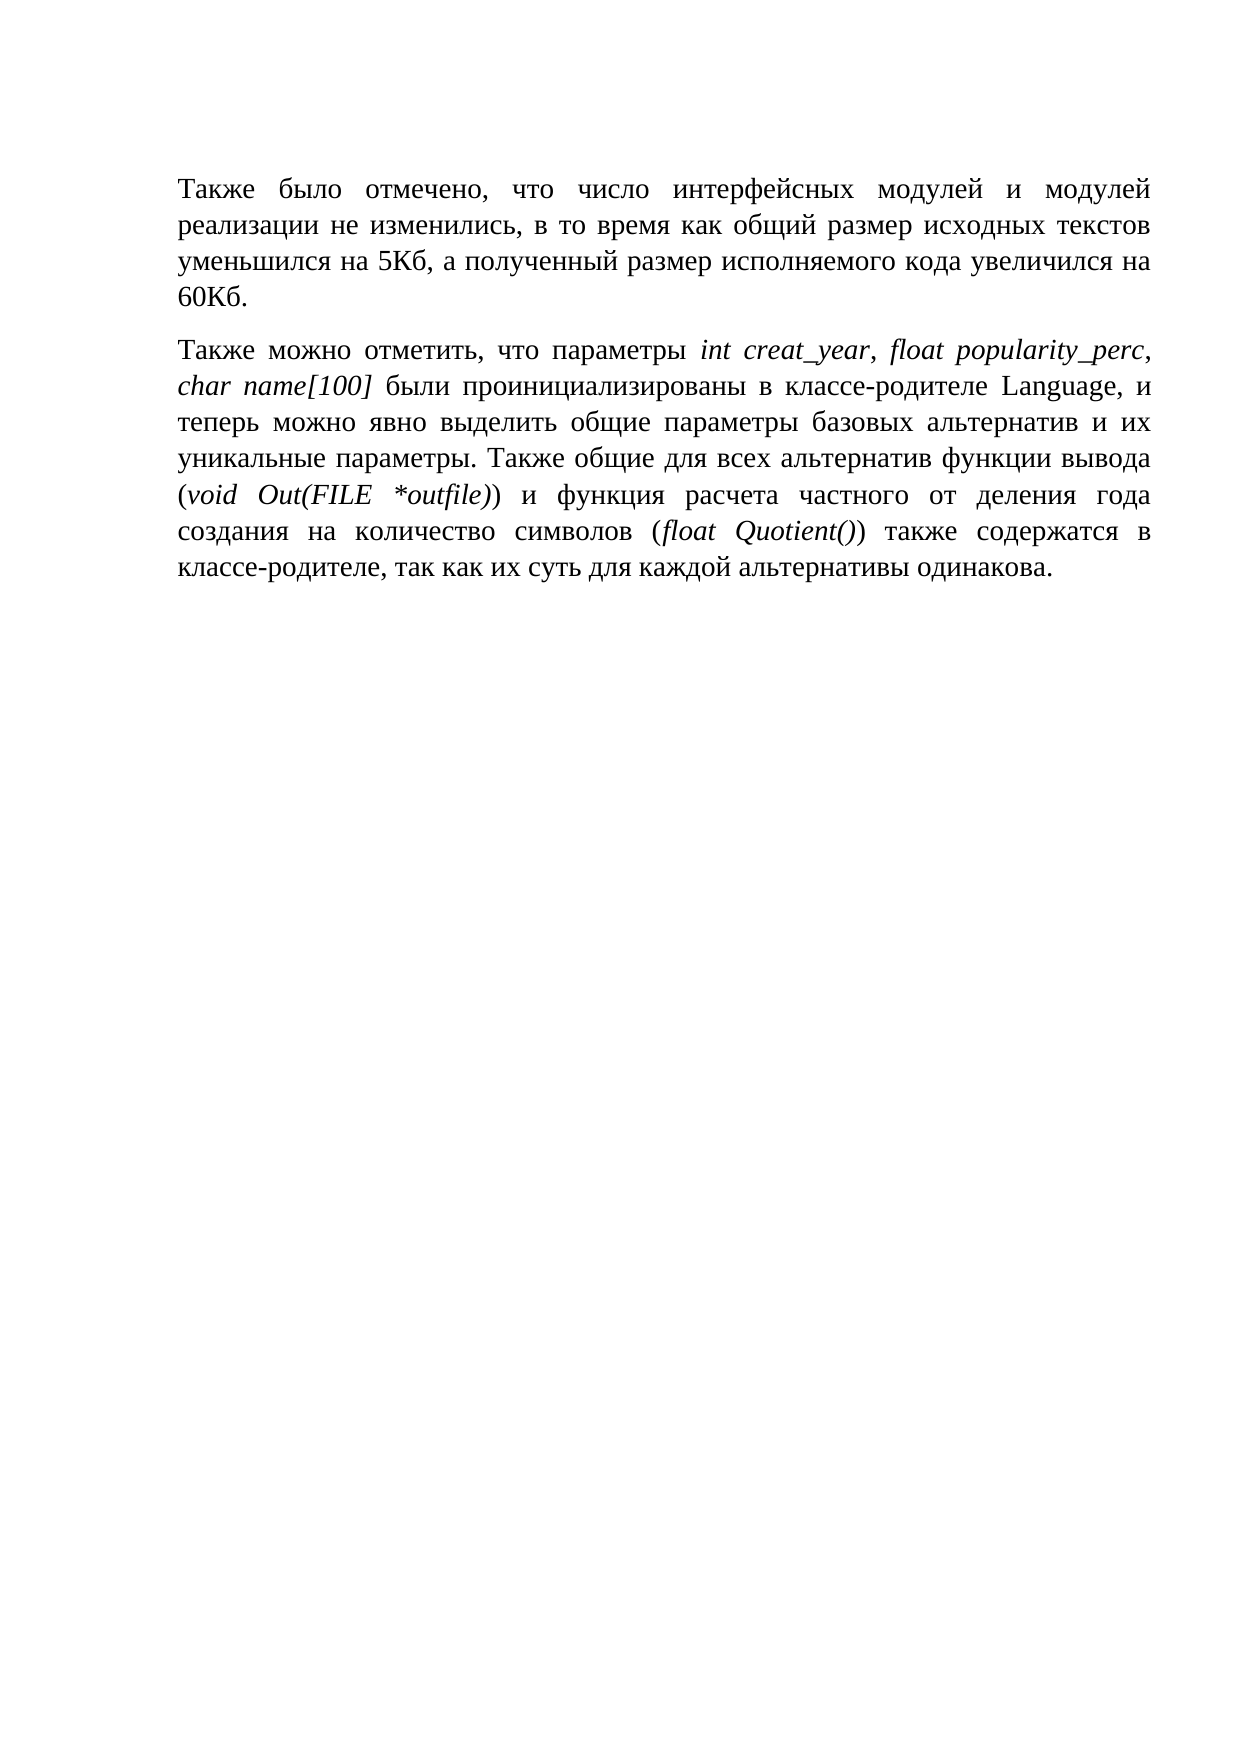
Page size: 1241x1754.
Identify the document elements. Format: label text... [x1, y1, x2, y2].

text Также было отмечено, что число интерфейсных модулей и модулей реализации не изменились, в то время как общий размер исходных текстов уменьшился на 5Кб, а полученный размер исполняемого кода увеличился на 60Кб. [177, 171, 1152, 313]
text Также можно отметить, что параметры int creat_year, float popularity_perc, char name[100] были проинициализированы в классе-родителе Language, и теперь можно явно выделить общие параметры базовых альтернатив и их уникальные параметры. Также общие для всех альтернатив функции вывода (void Out(FILE *outfile)) и функция расчета частного от деления года создания на количество символов (float Quotient()) также содержатся в классе-родителе, так как их суть для каждой альтернативы одинакова. [177, 332, 1152, 583]
